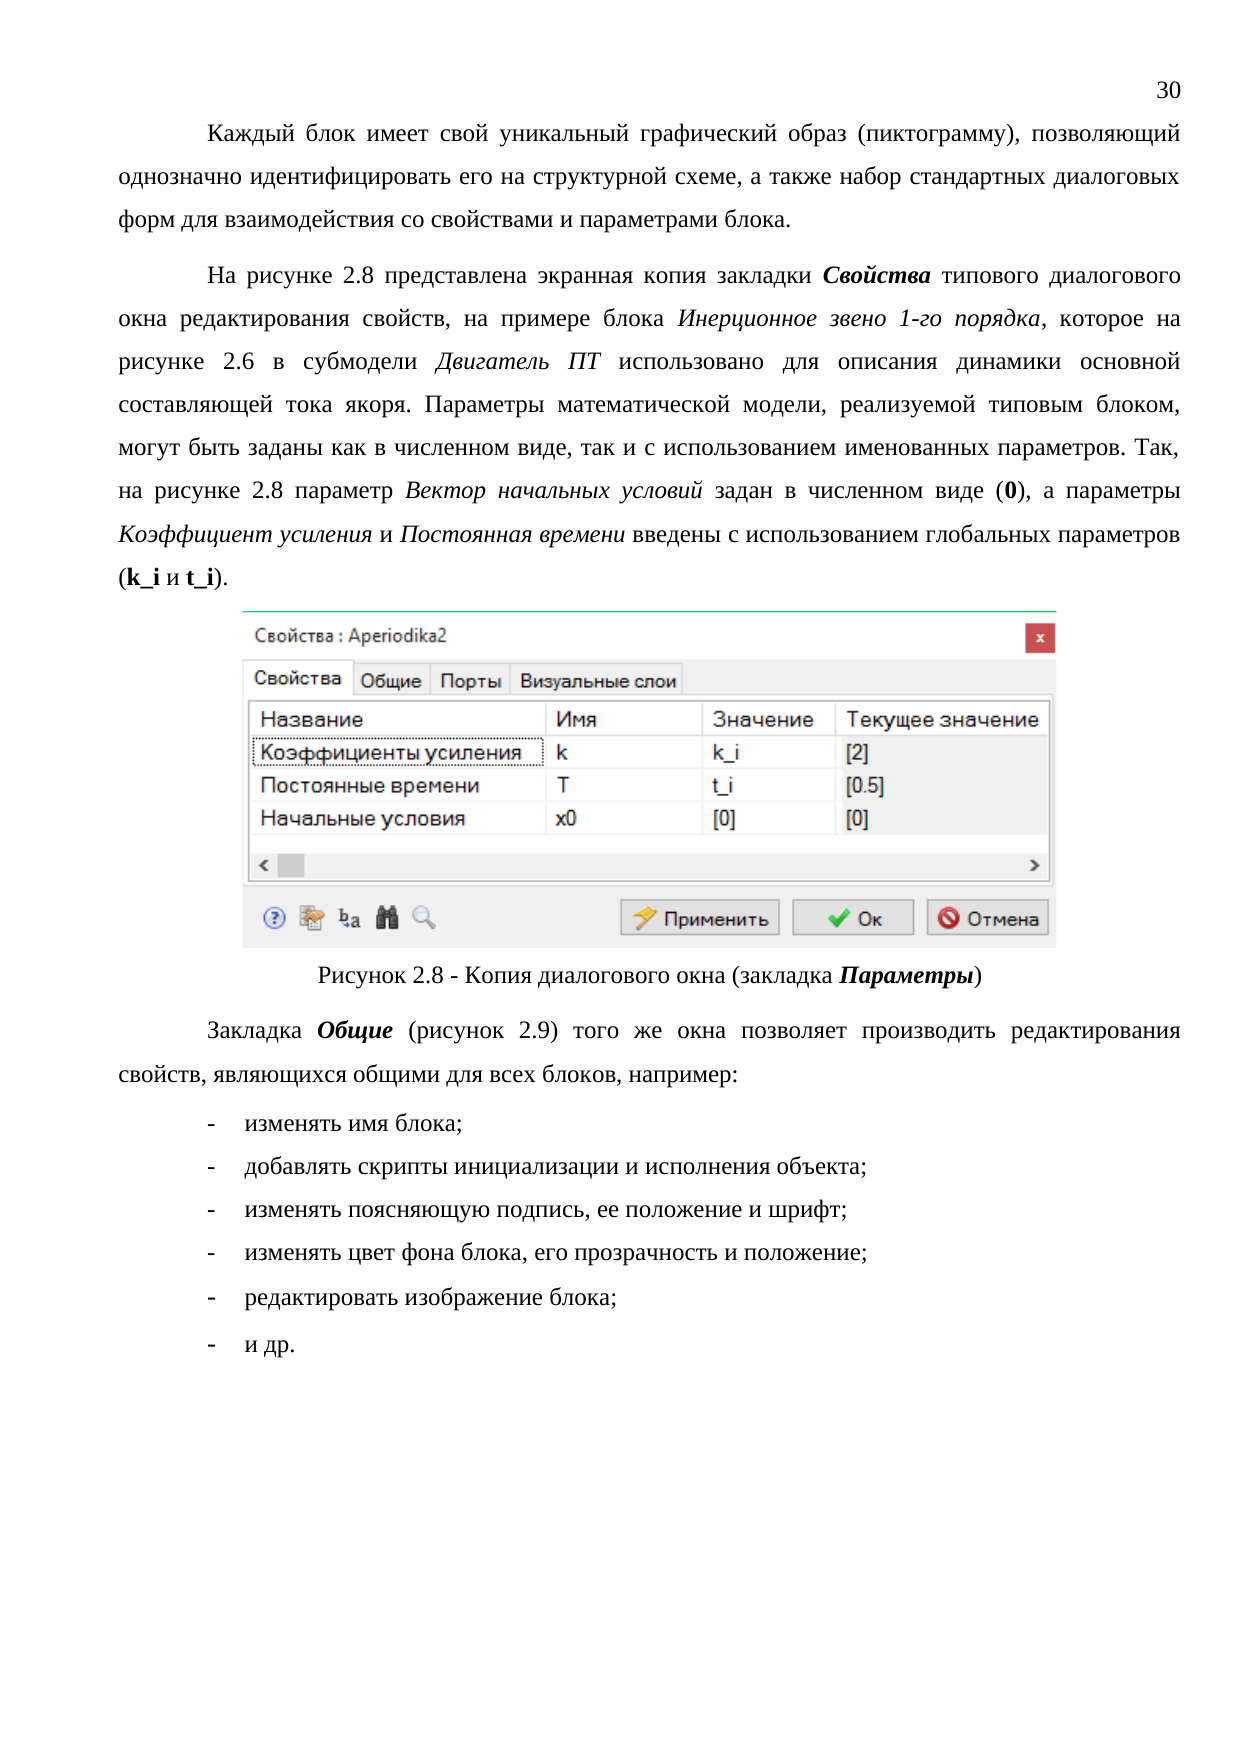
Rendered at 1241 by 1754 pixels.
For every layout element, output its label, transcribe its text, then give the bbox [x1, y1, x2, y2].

list редактировать изображение блока; [118, 1281, 1181, 1312]
picture [242, 611, 1057, 948]
text На рисунке 2.8 представлена экранная копия закладки Свойства типового диалогового окна редактирования свойств, на примере блока Инерционное звено 1-го порядка, которое на рисунке 2.6 в субмодели Двигатель ПТ использовано для описания динамики основной составляющей тока якоря. Параметры математической модели, реализуемой типовым блоком, могут быть заданы как в численном виде, так и с использованием именованных параметров. Так, на рисунке 2.8 параметр Вектор начальных условий задан в численном виде (0), а параметры Коэффициент усиления и Постоянная времени введены с использованием глобальных параметров (k_i и t_i). [118, 260, 1181, 591]
text Закладка Общие (рисунок 2.9) того же окна позволяет производить редактирования свойств, являющихся общими для всех блоков, например: [118, 1016, 1181, 1087]
list изменять цвет фона блока, его прозрачность и положение; [118, 1237, 1181, 1266]
list изменять имя блока; [118, 1108, 1181, 1137]
list изменять поясняющую подпись, ее положение и шрифт; [118, 1194, 1181, 1223]
text Рисунок 2.8 - Копия диалогового окна (закладка Параметры) [118, 960, 1181, 989]
text Каждый блок имеет свой уникальный графический образ (пиктограмму), позволяющий однозначно идентифицировать его на структурной схеме, а также набор стандартных диалоговых форм для взаимодействия со свойствами и параметрами блока. [118, 118, 1181, 233]
list добавлять скрипты инициализации и исполнения объекта; [118, 1151, 1181, 1180]
list и др. [118, 1327, 1181, 1358]
